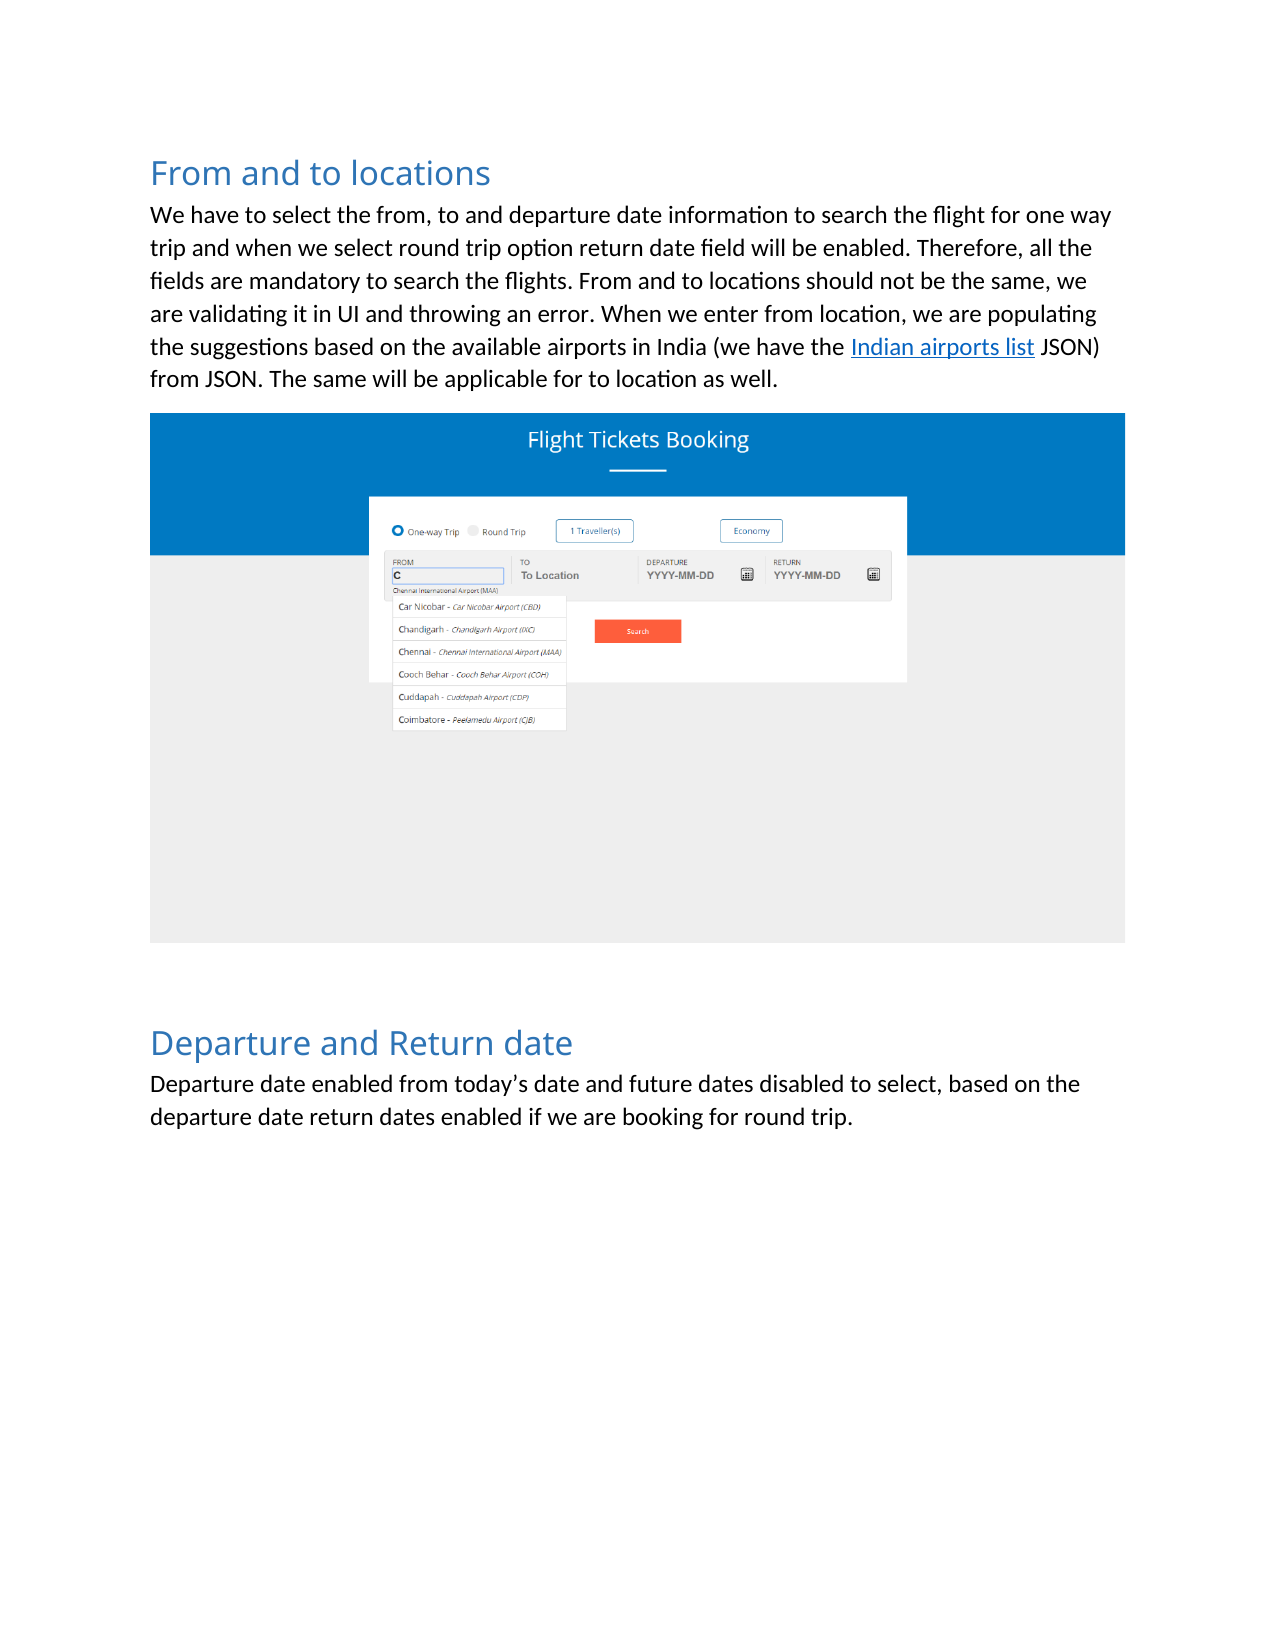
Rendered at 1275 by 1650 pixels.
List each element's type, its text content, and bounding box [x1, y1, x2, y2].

text We have to select the from, to and departure date information to search the flight for one way trip and when we select round trip option return date field will be enabled. Therefore, all the fields are mandatory to search the flights. From and to locations should not be the same, we are validating it in UI and throwing an error. When we enter from location, we are populating the suggestions based on the available airports in India (we have the Indian airports list JSON) from JSON. The same will be applicable for to location as well. [150, 199, 1125, 394]
picture [150, 413, 1125, 943]
subtitle From and to locations [150, 150, 1125, 195]
text Departure date enabled from today’s date and future dates disabled to select, based on the departure date return dates enabled if we are booking for round trip. [150, 1068, 1125, 1132]
subtitle Departure and Return date [150, 1019, 1125, 1065]
